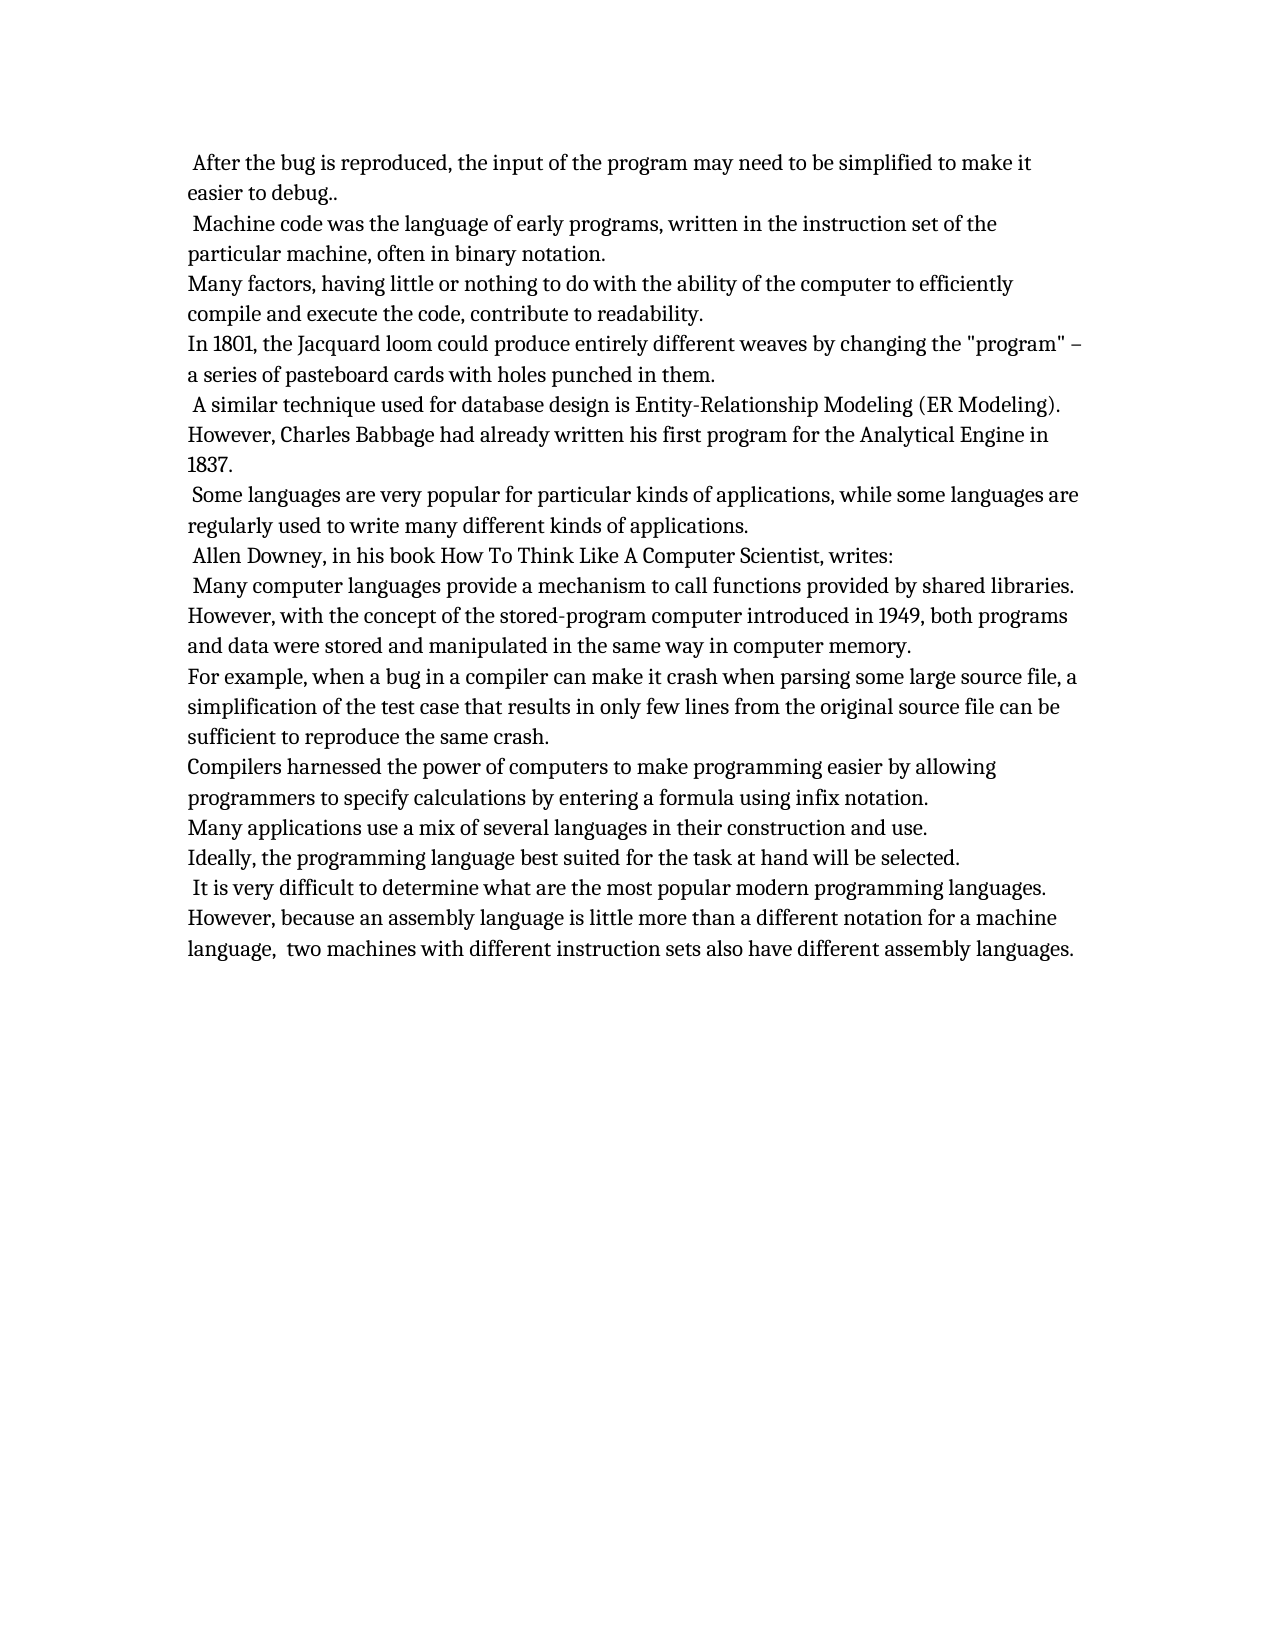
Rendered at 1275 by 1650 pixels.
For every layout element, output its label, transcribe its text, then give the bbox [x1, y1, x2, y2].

text After the bug is reproduced, the input of the program may need to be simplified to make it easier to debug.. Machine code was the language of early programs, written in the instruction set of the particular machine, often in binary notation. Many factors, having little or nothing to do with the ability of the computer to efficiently compile and execute the code, contribute to readability. In 1801, the Jacquard loom could produce entirely different weaves by changing the "program" – a series of pasteboard cards with holes punched in them. A similar technique used for database design is Entity-Relationship Modeling (ER Modeling). However, Charles Babbage had already written his first program for the Analytical Engine in 1837. Some languages are very popular for particular kinds of applications, while some languages are regularly used to write many different kinds of applications. Allen Downey, in his book How To Think Like A Computer Scientist, writes: Many computer languages provide a mechanism to call functions provided by shared libraries. However, with the concept of the stored-program computer introduced in 1949, both programs and data were stored and manipulated in the same way in computer memory. For example, when a bug in a compiler can make it crash when parsing some large source file, a simplification of the test case that results in only few lines from the original source file can be sufficient to reproduce the same crash. Compilers harnessed the power of computers to make programming easier by allowing programmers to specify calculations by entering a formula using infix notation. Many applications use a mix of several languages in their construction and use. Ideally, the programming language best suited for the task at hand will be selected. It is very difficult to determine what are the most popular modern programming languages. However, because an assembly language is little more than a different notation for a machine language, two machines with different instruction sets also have different assembly languages. [187, 150, 1087, 962]
